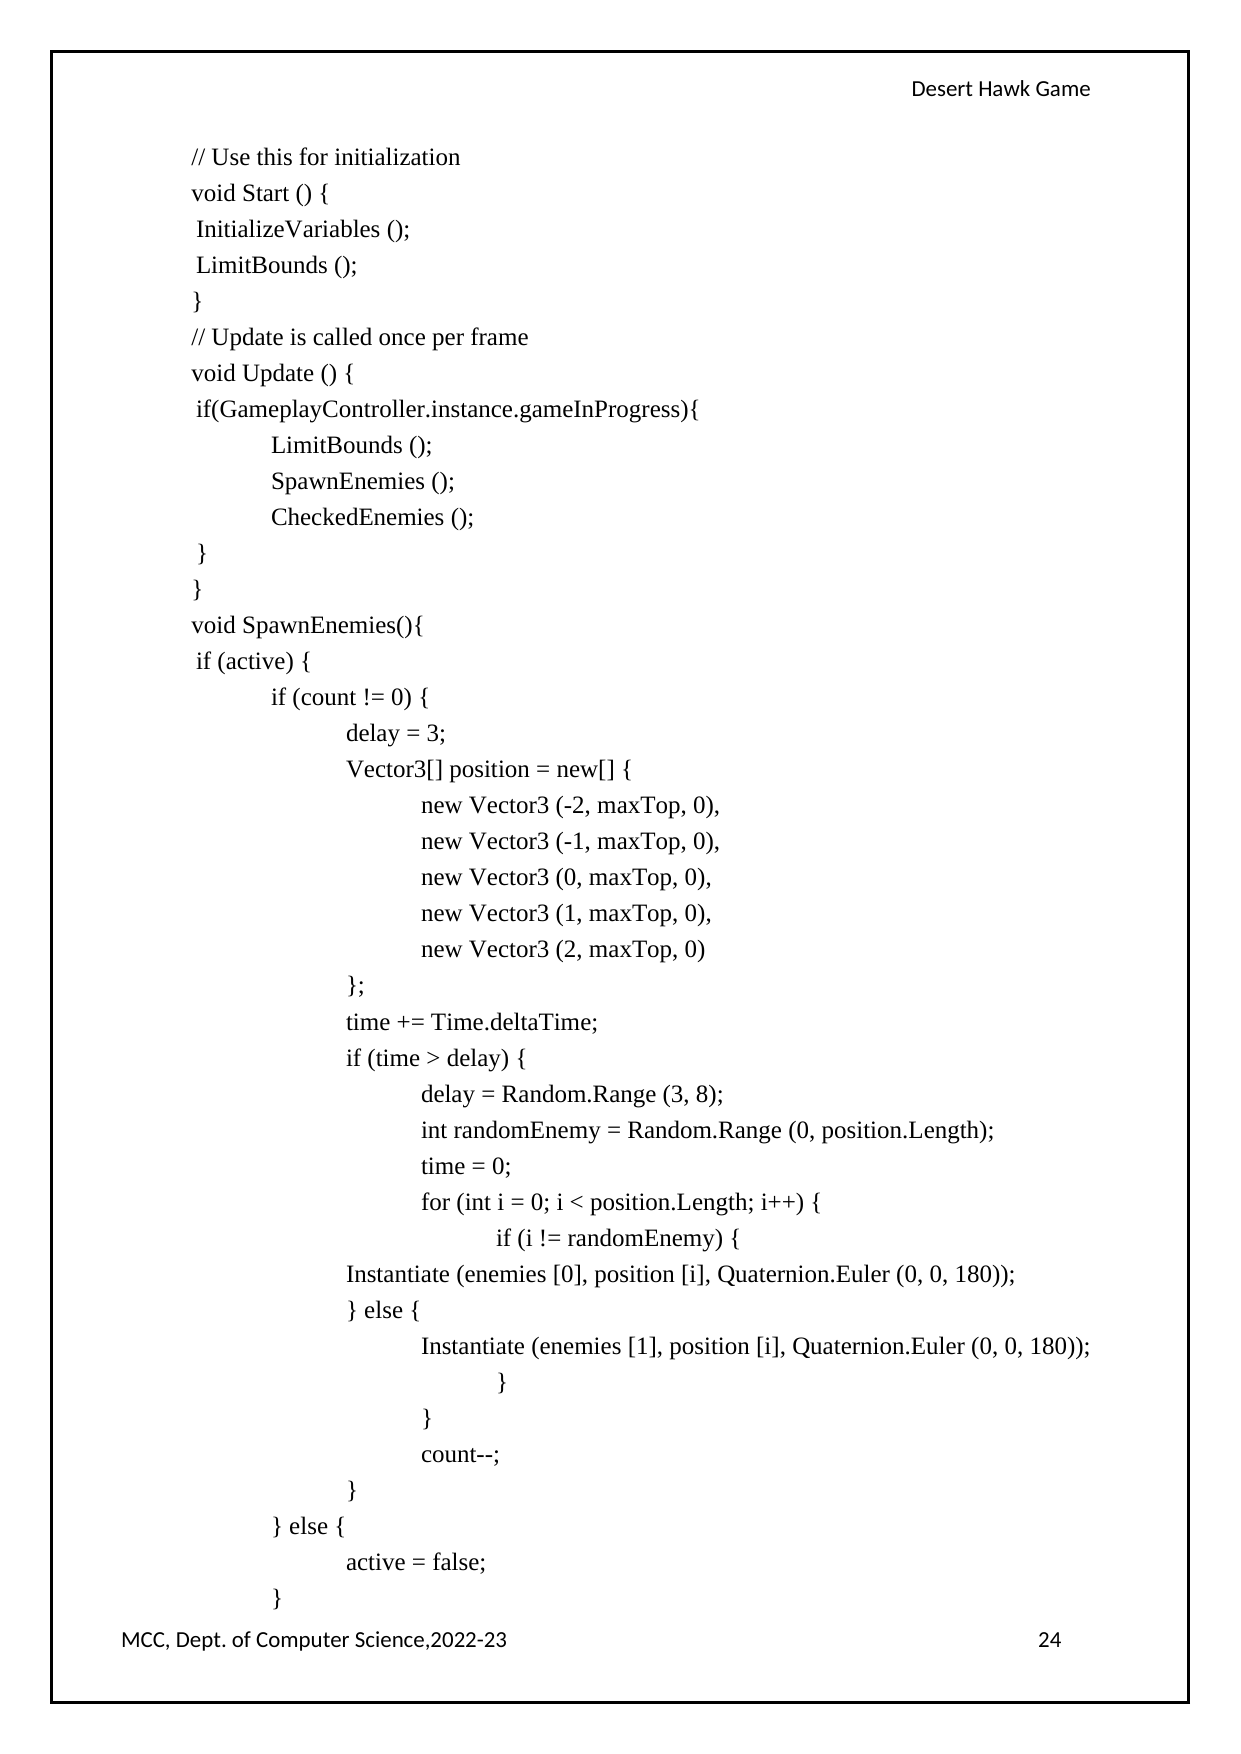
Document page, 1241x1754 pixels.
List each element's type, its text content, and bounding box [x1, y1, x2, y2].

text } [121, 1367, 1117, 1396]
text void SpawnEnemies(){ [121, 610, 1117, 639]
text delay = Random.Range (3, 8); [121, 1079, 1117, 1107]
text new Vector3 (-1, maxTop, 0), [121, 826, 1117, 855]
text } [121, 538, 1117, 567]
text } [121, 574, 1117, 603]
text count--; [121, 1439, 1117, 1468]
text active = false; [121, 1547, 1117, 1576]
text time += Time.deltaTime; [121, 1007, 1117, 1035]
text Instantiate (enemies [1], position [i], Quaternion.Euler (0, 0, 180)); [121, 1331, 1117, 1360]
text new Vector3 (0, maxTop, 0), [121, 862, 1117, 891]
text if (count != 0) { [121, 682, 1117, 711]
text } [121, 1475, 1117, 1504]
text } else { [121, 1511, 1117, 1540]
text LimitBounds (); [121, 430, 1117, 459]
text if (time > delay) { [121, 1043, 1117, 1071]
text void Update () { [121, 358, 1117, 387]
text } [121, 1403, 1117, 1432]
text new Vector3 (1, maxTop, 0), [121, 898, 1117, 927]
text // Update is called once per frame [121, 322, 1117, 351]
text new Vector3 (2, maxTop, 0) [121, 934, 1117, 963]
text } [121, 286, 1117, 314]
text if (i != randomEnemy) { [121, 1223, 1117, 1252]
text // Use this for initialization [121, 142, 1117, 170]
text time = 0; [121, 1151, 1117, 1179]
text SpawnEnemies (); [121, 466, 1117, 495]
text CheckedEnemies (); [121, 502, 1117, 531]
text }; [121, 971, 1117, 999]
text } else { [121, 1295, 1117, 1324]
text delay = 3; [121, 718, 1117, 747]
text } [121, 1583, 1117, 1612]
text for (int i = 0; i < position.Length; i++) { [121, 1187, 1117, 1216]
text void Start () { [121, 178, 1117, 206]
text LimitBounds (); [121, 250, 1117, 278]
text InitializeVariables (); [121, 214, 1117, 242]
text if(GameplayController.instance.gameInProgress){ [121, 394, 1117, 423]
text int randomEnemy = Random.Range (0, position.Length); [121, 1115, 1117, 1143]
text Vector3[] position = new[] { [121, 754, 1117, 783]
text Instantiate (enemies [0], position [i], Quaternion.Euler (0, 0, 180)); [121, 1259, 1117, 1288]
text if (active) { [121, 646, 1117, 675]
text new Vector3 (-2, maxTop, 0), [121, 790, 1117, 819]
